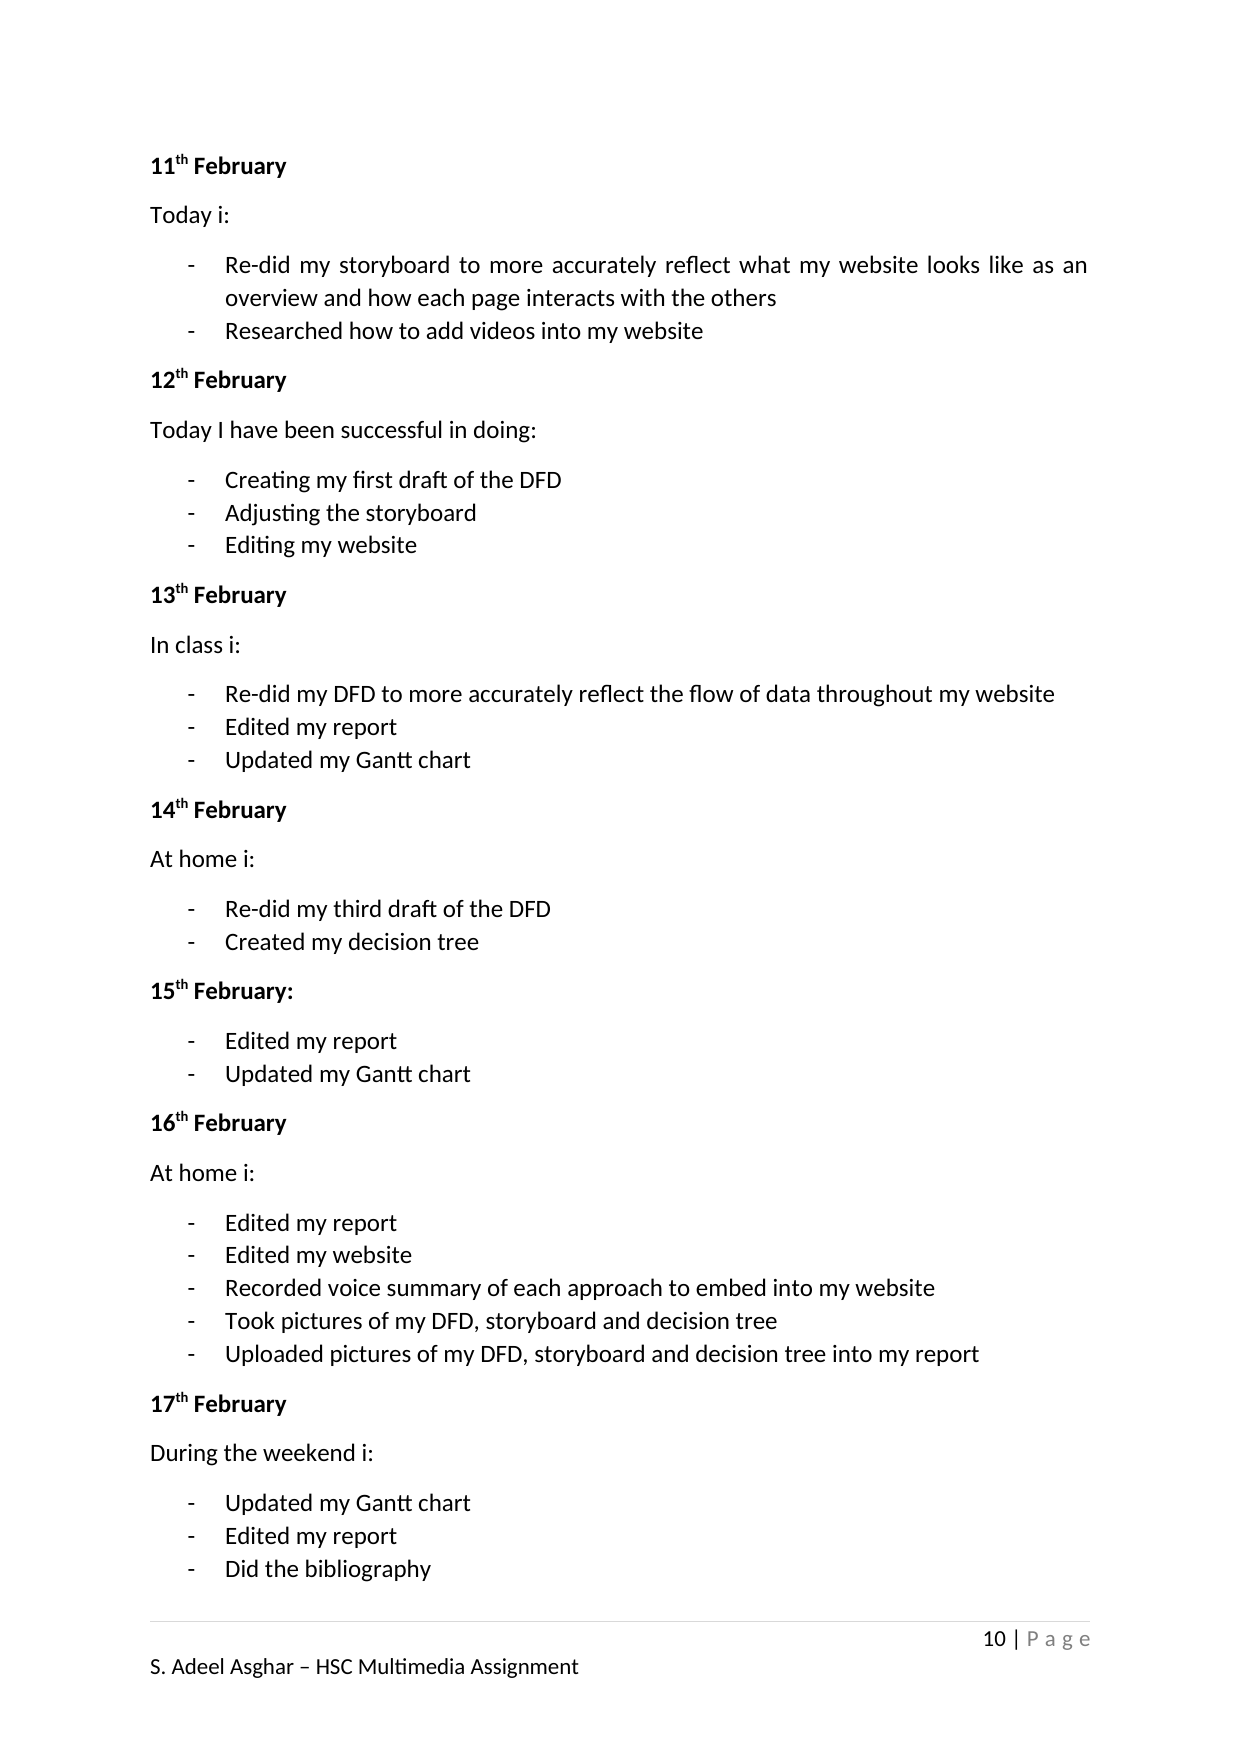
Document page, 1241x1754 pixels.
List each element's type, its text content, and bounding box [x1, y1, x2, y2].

text At home i: [150, 843, 1090, 874]
list Adjusting the storyboard [187, 497, 1090, 527]
text 15th February: [150, 975, 1090, 1006]
list Creating my first draft of the DFD [187, 464, 1090, 494]
list Re-did my storyboard to more accurately reflect what my website looks like as an overview and how each page interacts with the others [187, 249, 1090, 313]
list Edited my report [187, 711, 1090, 742]
text 12th February [150, 364, 1090, 395]
list Researched how to add videos into my website [187, 315, 1090, 346]
list Edited my report [187, 1207, 1090, 1237]
list Edited my website [187, 1239, 1090, 1270]
list Created my decision tree [187, 926, 1090, 956]
list Did the bibliography [187, 1553, 1090, 1583]
list Editing my website [187, 529, 1090, 560]
text At home i: [150, 1157, 1090, 1188]
list Recorded voice summary of each approach to embed into my website [187, 1272, 1090, 1303]
text 11th February [150, 150, 1090, 181]
list Re-did my DFD to more accurately reflect the flow of data throughout my website [187, 678, 1090, 709]
list Updated my Gantt chart [187, 1487, 1090, 1518]
text 16th February [150, 1107, 1090, 1138]
list Updated my Gantt chart [187, 744, 1090, 775]
text 13th February [150, 579, 1090, 610]
list Updated my Gantt chart [187, 1058, 1090, 1088]
text Today I have been successful in doing: [150, 414, 1090, 445]
list Re-did my third draft of the DFD [187, 893, 1090, 923]
text During the weekend i: [150, 1437, 1090, 1468]
list Took pictures of my DFD, storyboard and decision tree [187, 1305, 1090, 1336]
list Uploaded pictures of my DFD, storyboard and decision tree into my report [187, 1338, 1090, 1369]
text In class i: [150, 629, 1090, 659]
list Edited my report [187, 1520, 1090, 1551]
text 14th February [150, 794, 1090, 824]
text Today i: [150, 199, 1090, 230]
list Edited my report [187, 1025, 1090, 1056]
text 17th February [150, 1388, 1090, 1418]
